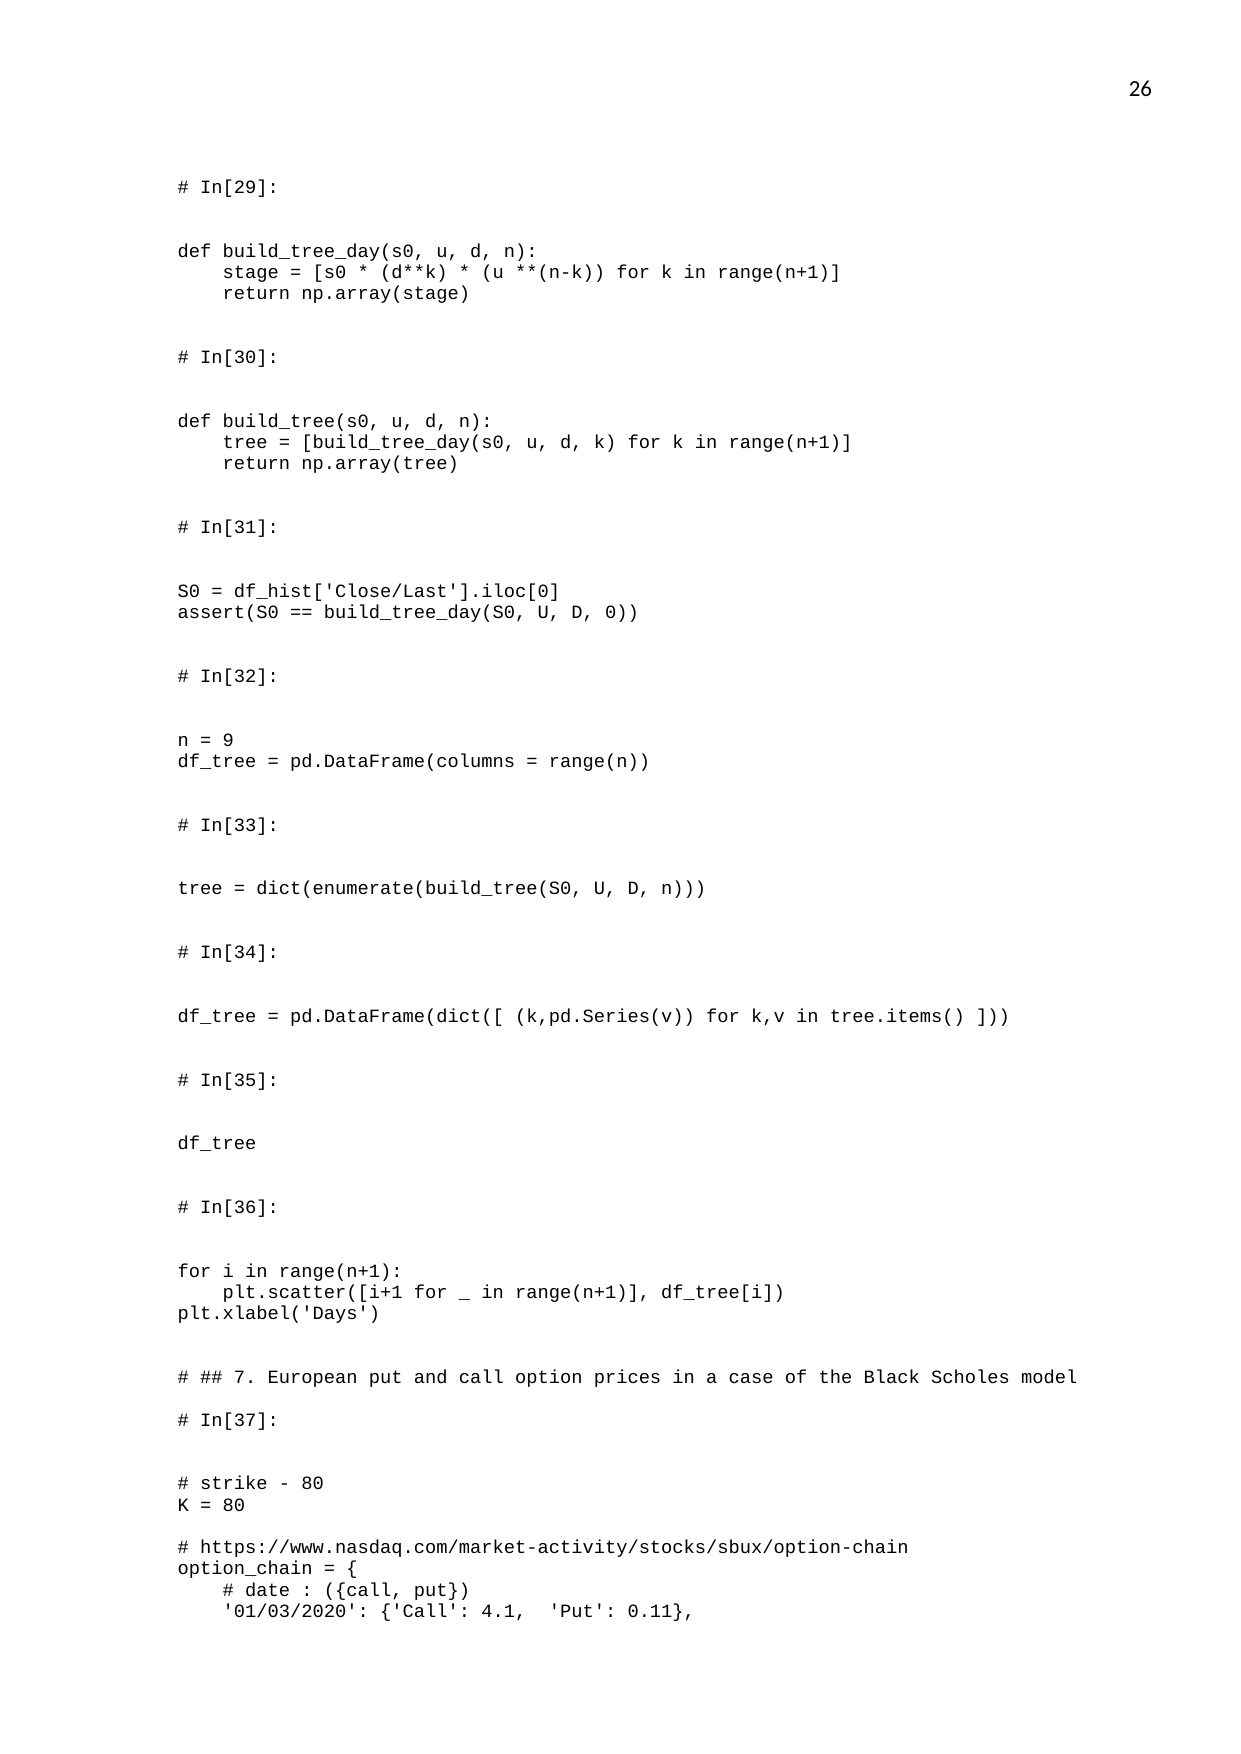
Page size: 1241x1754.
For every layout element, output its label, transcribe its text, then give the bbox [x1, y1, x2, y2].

text K = 80 [177, 1495, 1152, 1517]
text plt.scatter([i+1 for _ in range(n+1)], df_tree[i]) [177, 1283, 1152, 1304]
text # In[37]: [177, 1410, 1152, 1432]
text return np.array(tree) [177, 454, 1152, 475]
text # In[34]: [177, 943, 1152, 964]
text # In[36]: [177, 1198, 1152, 1219]
text '01/03/2020': {'Call': 4.1, 'Put': 0.11}, [177, 1602, 1152, 1623]
text def build_tree(s0, u, d, n): [177, 412, 1152, 433]
text # date : ({call, put}) [177, 1580, 1152, 1602]
text n = 9 [177, 730, 1152, 752]
text # strike - 80 [177, 1474, 1152, 1495]
text # In[29]: [177, 178, 1152, 199]
text tree = dict(enumerate(build_tree(S0, U, D, n))) [177, 879, 1152, 900]
text option_chain = { [177, 1559, 1152, 1580]
text return np.array(stage) [177, 284, 1152, 305]
text def build_tree_day(s0, u, d, n): [177, 242, 1152, 263]
text assert(S0 == build_tree_day(S0, U, D, 0)) [177, 603, 1152, 624]
text df_tree [177, 1134, 1152, 1155]
text tree = [build_tree_day(s0, u, d, k) for k in range(n+1)] [177, 433, 1152, 454]
text # https://www.nasdaq.com/market-activity/stocks/sbux/option-chain [177, 1538, 1152, 1559]
text stage = [s0 * (d**k) * (u **(n-k)) for k in range(n+1)] [177, 263, 1152, 284]
text for i in range(n+1): [177, 1262, 1152, 1283]
text plt.xlabel('Days') [177, 1304, 1152, 1325]
text df_tree = pd.DataFrame(columns = range(n)) [177, 752, 1152, 773]
text S0 = df_hist['Close/Last'].iloc[0] [177, 582, 1152, 603]
text # In[33]: [177, 815, 1152, 837]
text # In[35]: [177, 1070, 1152, 1092]
text # In[32]: [177, 667, 1152, 688]
text # In[31]: [177, 518, 1152, 539]
text # ## 7. European put and call option prices in a case of the Black Scholes model [177, 1368, 1152, 1389]
text df_tree = pd.DataFrame(dict([ (k,pd.Series(v)) for k,v in tree.items() ])) [177, 1007, 1152, 1028]
text # In[30]: [177, 348, 1152, 369]
